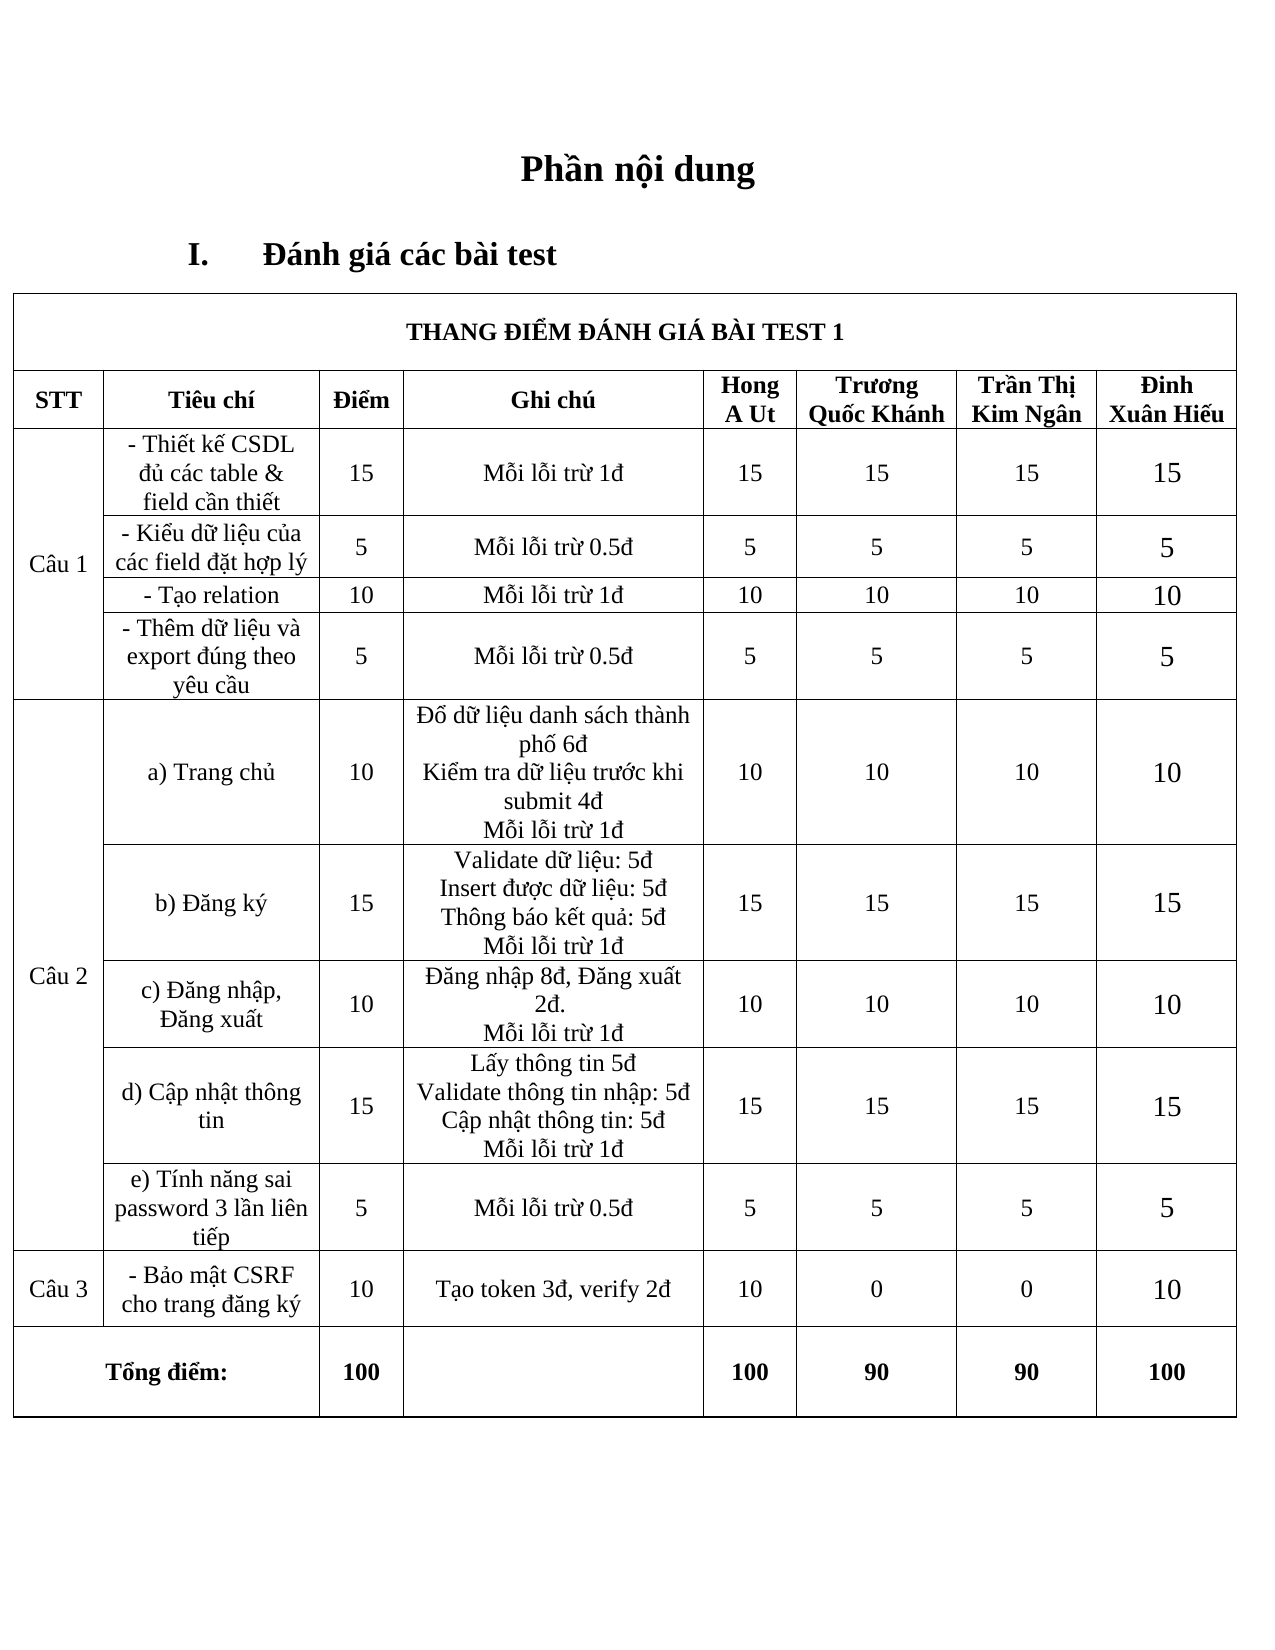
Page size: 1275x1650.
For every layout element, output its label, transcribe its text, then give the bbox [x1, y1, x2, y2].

table_cell Tiêu chí [104, 371, 319, 428]
table_cell 5 [704, 1164, 796, 1250]
table_cell 15 [320, 429, 403, 515]
table_cell 15 [797, 429, 956, 515]
table_cell - Bảo mật CSRF cho trang đăng ký [104, 1251, 319, 1326]
table_cell 5 [320, 516, 403, 577]
table_cell 5 [797, 613, 956, 699]
list Đánh giá các bài test [187, 235, 1125, 273]
table_cell 15 [704, 845, 796, 960]
table_cell 15 [320, 845, 403, 960]
table_cell 15 [957, 1048, 1096, 1163]
table_cell - Thêm dữ liệu và export đúng theo yêu cầu [104, 613, 319, 699]
table_cell 0 [957, 1251, 1096, 1326]
table_cell [404, 1327, 703, 1416]
table_cell Tạo token 3đ, verify 2đ [404, 1251, 703, 1326]
table_cell 15 [1097, 1048, 1236, 1163]
table_cell 10 [797, 700, 956, 844]
table_cell 10 [957, 961, 1096, 1047]
table_cell c) Đăng nhập, Đăng xuất [104, 961, 319, 1047]
subtitle Phần nội dung [150, 147, 1125, 190]
table_cell Trần Thị Kim Ngân [957, 371, 1096, 428]
table_cell - Thiết kế CSDL đủ các table & field cần thiết [104, 429, 319, 515]
table_cell Câu 3 [14, 1251, 103, 1326]
table_cell Câu 1 [14, 429, 103, 699]
table_cell 15 [797, 1048, 956, 1163]
table_cell 10 [1097, 700, 1236, 844]
table_cell 15 [704, 429, 796, 515]
table_cell 15 [1097, 429, 1236, 515]
table_cell 15 [1097, 845, 1236, 960]
table_cell Hong A Ut [704, 371, 796, 428]
table_cell Validate dữ liệu: 5đ Insert được dữ liệu: 5đ Thông báo kết quả: 5đ Mỗi lỗi trừ 1đ [404, 845, 703, 960]
table_cell 10 [1097, 961, 1236, 1047]
table_cell Điểm [320, 371, 403, 428]
table_cell 100 [320, 1327, 403, 1416]
table_cell Mỗi lỗi trừ 1đ [404, 429, 703, 515]
table_cell 5 [320, 1164, 403, 1250]
table_header THANG ĐIỂM ĐÁNH GIÁ BÀI TEST 1 [14, 294, 1236, 369]
table_cell 10 [797, 961, 956, 1047]
table_cell 15 [704, 1048, 796, 1163]
table_cell Mỗi lỗi trừ 0.5đ [404, 1164, 703, 1250]
table_cell Mỗi lỗi trừ 0.5đ [404, 516, 703, 577]
table_cell - Tạo relation [104, 578, 319, 612]
table_cell 0 [797, 1251, 956, 1326]
table_cell 10 [320, 700, 403, 844]
table_cell 90 [797, 1327, 956, 1416]
table_cell 5 [704, 613, 796, 699]
table_cell 5 [957, 1164, 1096, 1250]
table_cell Trương Quốc Khánh [797, 371, 956, 428]
table_cell Đổ dữ liệu danh sách thành phố 6đ Kiểm tra dữ liệu trước khi submit 4đ Mỗi lỗi trừ 1đ [404, 700, 703, 844]
table_cell 5 [1097, 613, 1236, 699]
table_cell 10 [704, 700, 796, 844]
table_cell a) Trang chủ [104, 700, 319, 844]
table_cell 10 [704, 1251, 796, 1326]
table_cell 10 [704, 578, 796, 612]
table_cell 5 [957, 613, 1096, 699]
table_cell Tổng điểm: [14, 1327, 319, 1416]
table_cell 100 [1097, 1327, 1236, 1416]
table_cell Lấy thông tin 5đ Validate thông tin nhập: 5đ Cập nhật thông tin: 5đ Mỗi lỗi trừ 1đ [404, 1048, 703, 1163]
table_cell d) Cập nhật thông tin [104, 1048, 319, 1163]
table_cell - Kiểu dữ liệu của các field đặt hợp lý [104, 516, 319, 577]
table_cell Ghi chú [404, 371, 703, 428]
table_cell 5 [797, 516, 956, 577]
table_cell 10 [1097, 1251, 1236, 1326]
table_cell 10 [704, 961, 796, 1047]
table_cell STT [14, 371, 103, 428]
table_cell Câu 2 [14, 700, 103, 1250]
table_cell 15 [957, 845, 1096, 960]
table_cell 5 [957, 516, 1096, 577]
table_cell 5 [704, 516, 796, 577]
table_cell 100 [704, 1327, 796, 1416]
table_cell 10 [320, 578, 403, 612]
table_cell 10 [320, 1251, 403, 1326]
table_cell 15 [957, 429, 1096, 515]
table_cell 5 [1097, 516, 1236, 577]
table_cell 10 [797, 578, 956, 612]
table_cell 5 [320, 613, 403, 699]
table_cell 5 [1097, 1164, 1236, 1250]
table_cell Đinh Xuân Hiếu [1097, 371, 1236, 428]
table_cell 15 [320, 1048, 403, 1163]
table_cell e) Tính năng sai password 3 lần liên tiếp [104, 1164, 319, 1250]
table_cell Đăng nhập 8đ, Đăng xuất 2đ. Mỗi lỗi trừ 1đ [404, 961, 703, 1047]
table_cell 10 [320, 961, 403, 1047]
table_cell 5 [797, 1164, 956, 1250]
table_cell b) Đăng ký [104, 845, 319, 960]
table_cell Mỗi lỗi trừ 1đ [404, 578, 703, 612]
table_cell 10 [1097, 578, 1236, 612]
table_cell 10 [957, 578, 1096, 612]
table_cell 10 [957, 700, 1096, 844]
table_cell 15 [797, 845, 956, 960]
table_cell 90 [957, 1327, 1096, 1416]
table_cell Mỗi lỗi trừ 0.5đ [404, 613, 703, 699]
